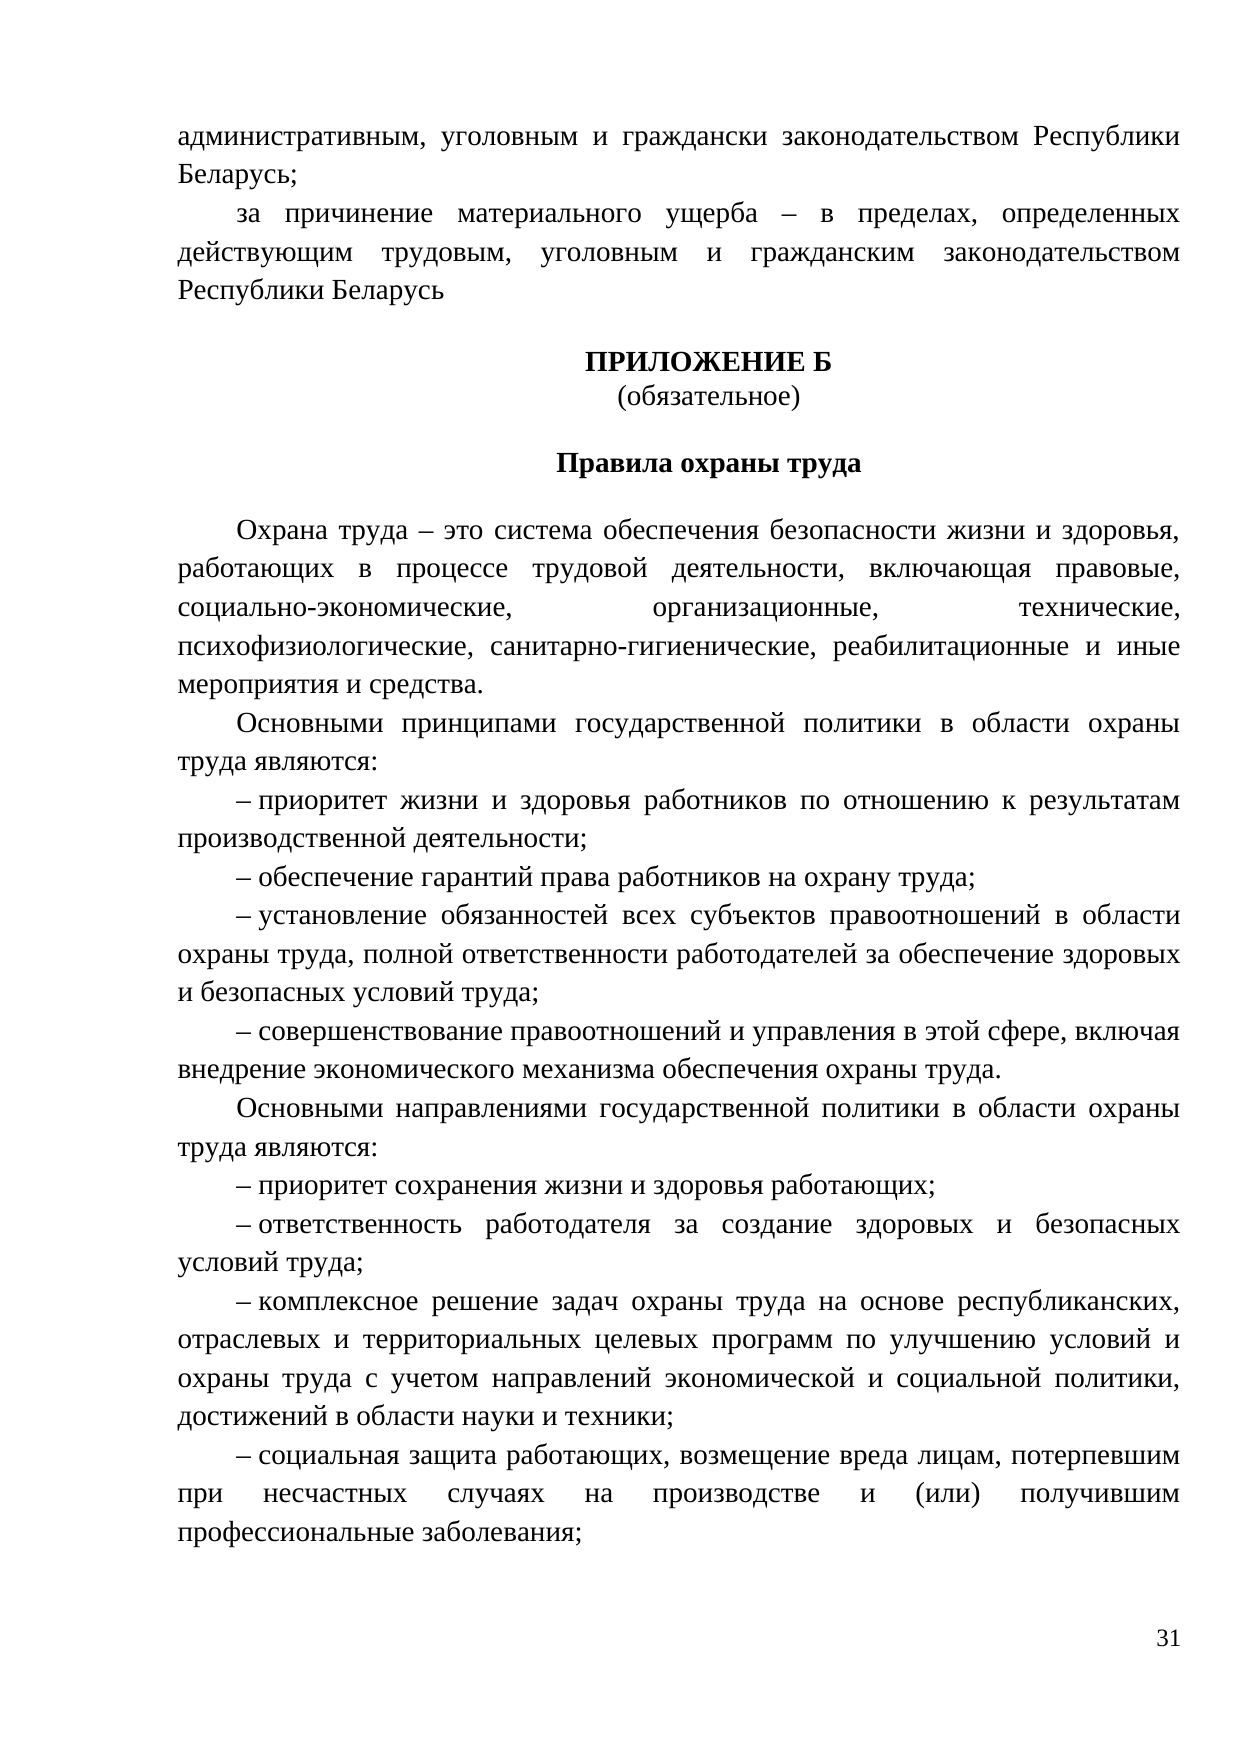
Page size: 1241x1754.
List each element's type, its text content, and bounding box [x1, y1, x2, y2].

text – установление обязанностей всех субъектов правоотношений в области охраны труда, полной ответственности работодателей за обеспечение здоровых и безопасных условий труда; [177, 897, 1181, 1008]
text (обязательное) [177, 378, 1181, 411]
text – приоритет жизни и здоровья работников по отношению к результатам производственной деятельности; [177, 782, 1181, 854]
text – совершенствование правоотношений и управления в этой сфере, включая внедрение экономического механизма обеспечения охраны труда. [177, 1013, 1181, 1085]
text ПРИЛОЖЕНИЕ Б [177, 344, 1181, 378]
text за причинение материального ущерба – в пределах, определенных действующим трудовым, уголовным и гражданским законодательством Республики Беларусь [177, 195, 1181, 306]
text – социальная защита работающих, возмещение вреда лицам, потерпевшим при несчастных случаях на производстве и (или) получившим профессиональные заболевания; [177, 1437, 1181, 1548]
text Правила охраны труда [177, 445, 1181, 478]
text Основными принципами государственной политики в области охраны труда являются: [177, 705, 1181, 777]
text – ответственность работодателя за создание здоровых и безопасных условий труда; [177, 1206, 1181, 1278]
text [177, 118, 1181, 190]
text – комплексное решение задач охраны труда на основе республиканских, отраслевых и территориальных целевых программ по улучшению условий и охраны труда с учетом направлений экономической и социальной политики, достижений в области науки и техники; [177, 1283, 1181, 1432]
text Охрана труда – это система обеспечения безопасности жизни и здоровья, работающих в процессе трудовой деятельности, включающая правовые, социально-экономические, организационные, технические, психофизиологические, санитарно-гигиенические, реабилитационные и иные мероприятия и средства. [177, 512, 1181, 700]
text – приоритет сохранения жизни и здоровья работающих; [177, 1167, 1181, 1201]
text Основными направлениями государственной политики в области охраны труда являются: [177, 1090, 1181, 1162]
text – обеспечение гарантий права работников на охрану труда; [177, 859, 1181, 892]
